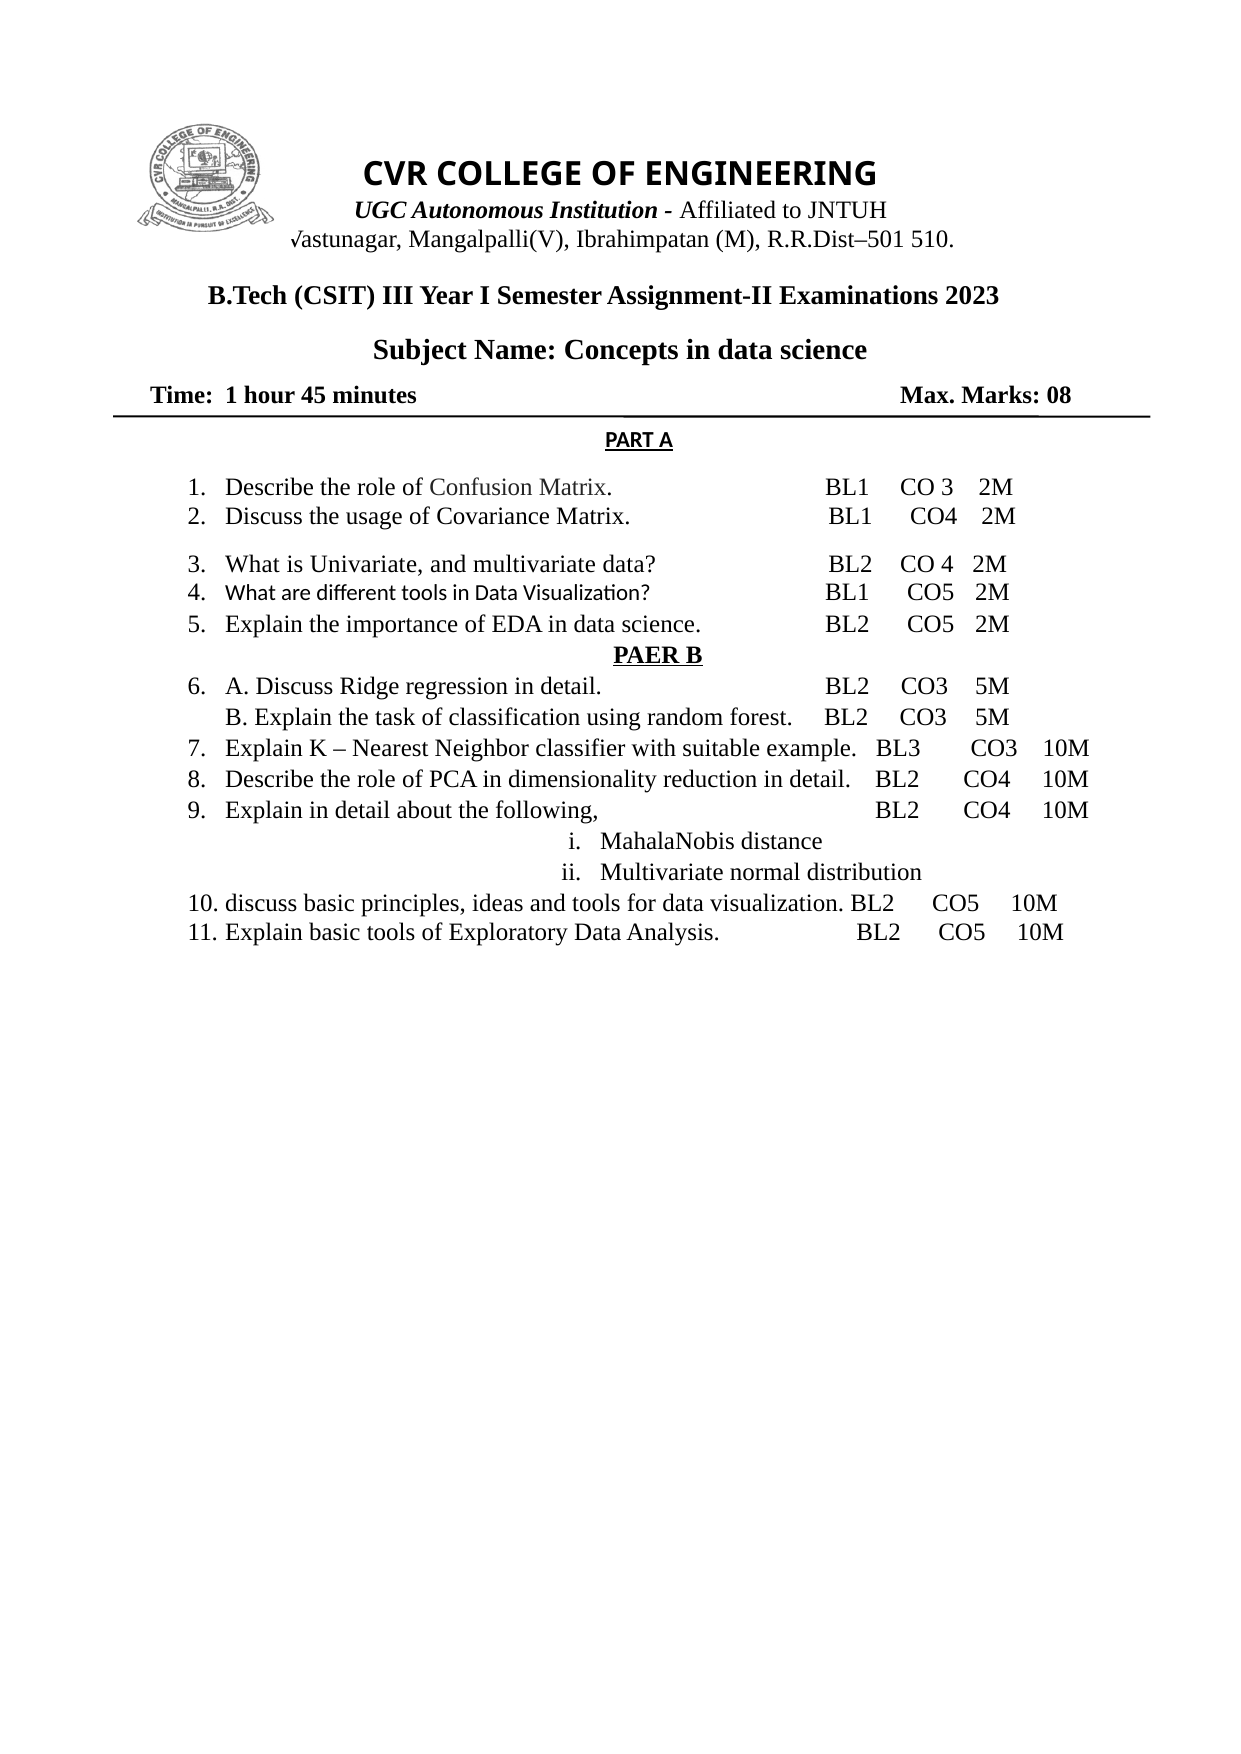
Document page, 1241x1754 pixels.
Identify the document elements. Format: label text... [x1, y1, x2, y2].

list Discuss the usage of Covariance Matrix. BL1 CO4 2M [187, 501, 1090, 530]
list Describe the role of Confusion Matrix. BL1 CO 3 2M [187, 472, 1090, 501]
list PAER B [225, 640, 1090, 668]
list What are different tools in Data Visualization? BL1 CO5 2M [187, 577, 1090, 606]
text B.Tech (CSIT) III Year I Semester Assignment-II Examinations 2023 [150, 279, 1090, 310]
text Vastunagar, Mangalpalli(V), Ibrahimpatan (M), R.R.Dist–501 510. [150, 224, 1090, 253]
list discuss basic principles, ideas and tools for data visualization. BL2 CO5 10M [187, 888, 1090, 917]
text Subject Name: Concepts in data science [150, 332, 1090, 366]
list Explain in detail about the following, BL2 CO4 10M [187, 795, 1090, 824]
text UGC Autonomous Institution - Affiliated to JNTUH [295, 195, 1090, 224]
text CVR COLLEGE OF ENGINEERING [295, 150, 1090, 195]
subtitle What is Univariate, and multivariate data? BL2 CO 4 2M [187, 549, 1090, 577]
list Multivariate normal distribution [581, 857, 1090, 886]
text PART A [187, 425, 1090, 453]
list Explain basic tools of Exploratory Data Analysis. BL2 CO5 10M [187, 917, 1090, 946]
list A. Discuss Ridge regression in detail. BL2 CO3 5M [187, 671, 1090, 699]
list B. Explain the task of classification using random forest. BL2 CO3 5M [225, 702, 1090, 731]
list Explain K – Nearest Neighbor classifier with suitable example. BL3 CO3 10M [187, 733, 1090, 762]
list Explain the importance of EDA in data science. BL2 CO5 2M [187, 609, 1090, 637]
list MahalaNobis distance [581, 826, 1090, 855]
list Describe the role of PCA in dimensionality reduction in detail. BL2 CO4 10M [187, 764, 1090, 793]
text Time: 1 hour 45 minutes Max. Marks: 08 [150, 380, 1090, 409]
